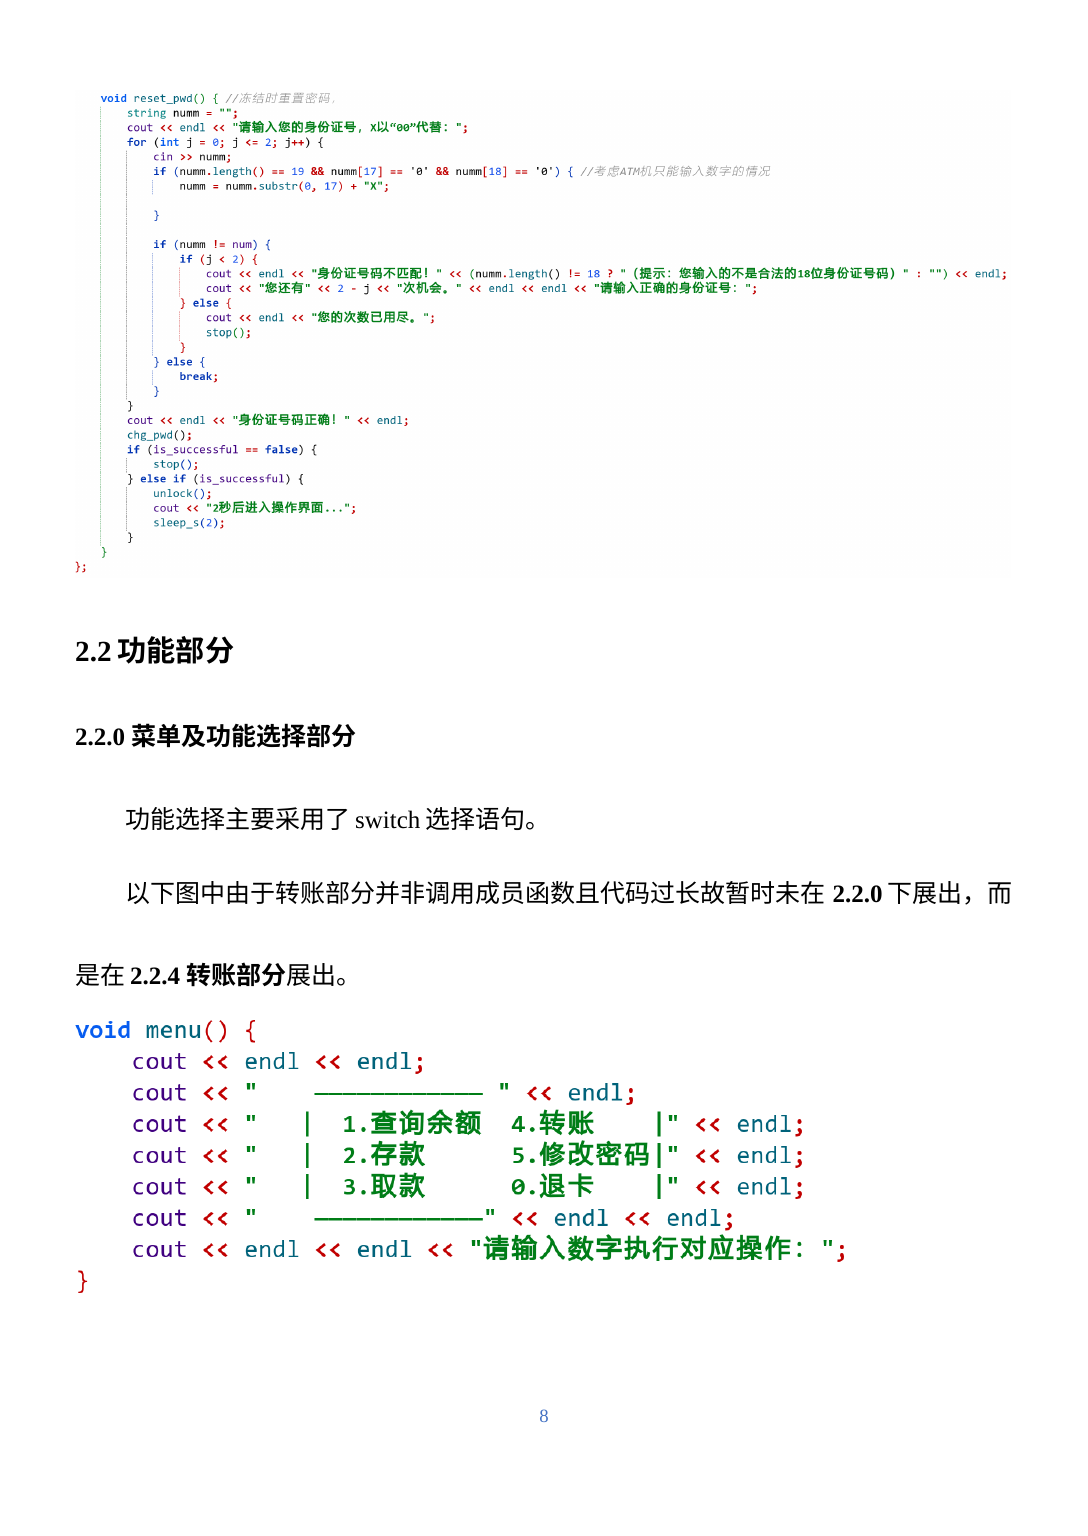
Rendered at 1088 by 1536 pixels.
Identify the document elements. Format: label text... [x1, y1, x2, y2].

picture [75, 1014, 858, 1296]
subtitle 2.2.0 菜单及功能选择部分 [75, 702, 1012, 767]
subtitle 2.2功能部分 [75, 616, 1012, 681]
picture [75, 90, 1012, 578]
text 以下图中由于转账部分并非调用成员函数且代码过长故暂时未在2.2.0下展出，而是在2.2.4 转账部分展出。 [75, 859, 1012, 1006]
text 功能选择主要采用了switch选择语句。 [75, 785, 1012, 850]
